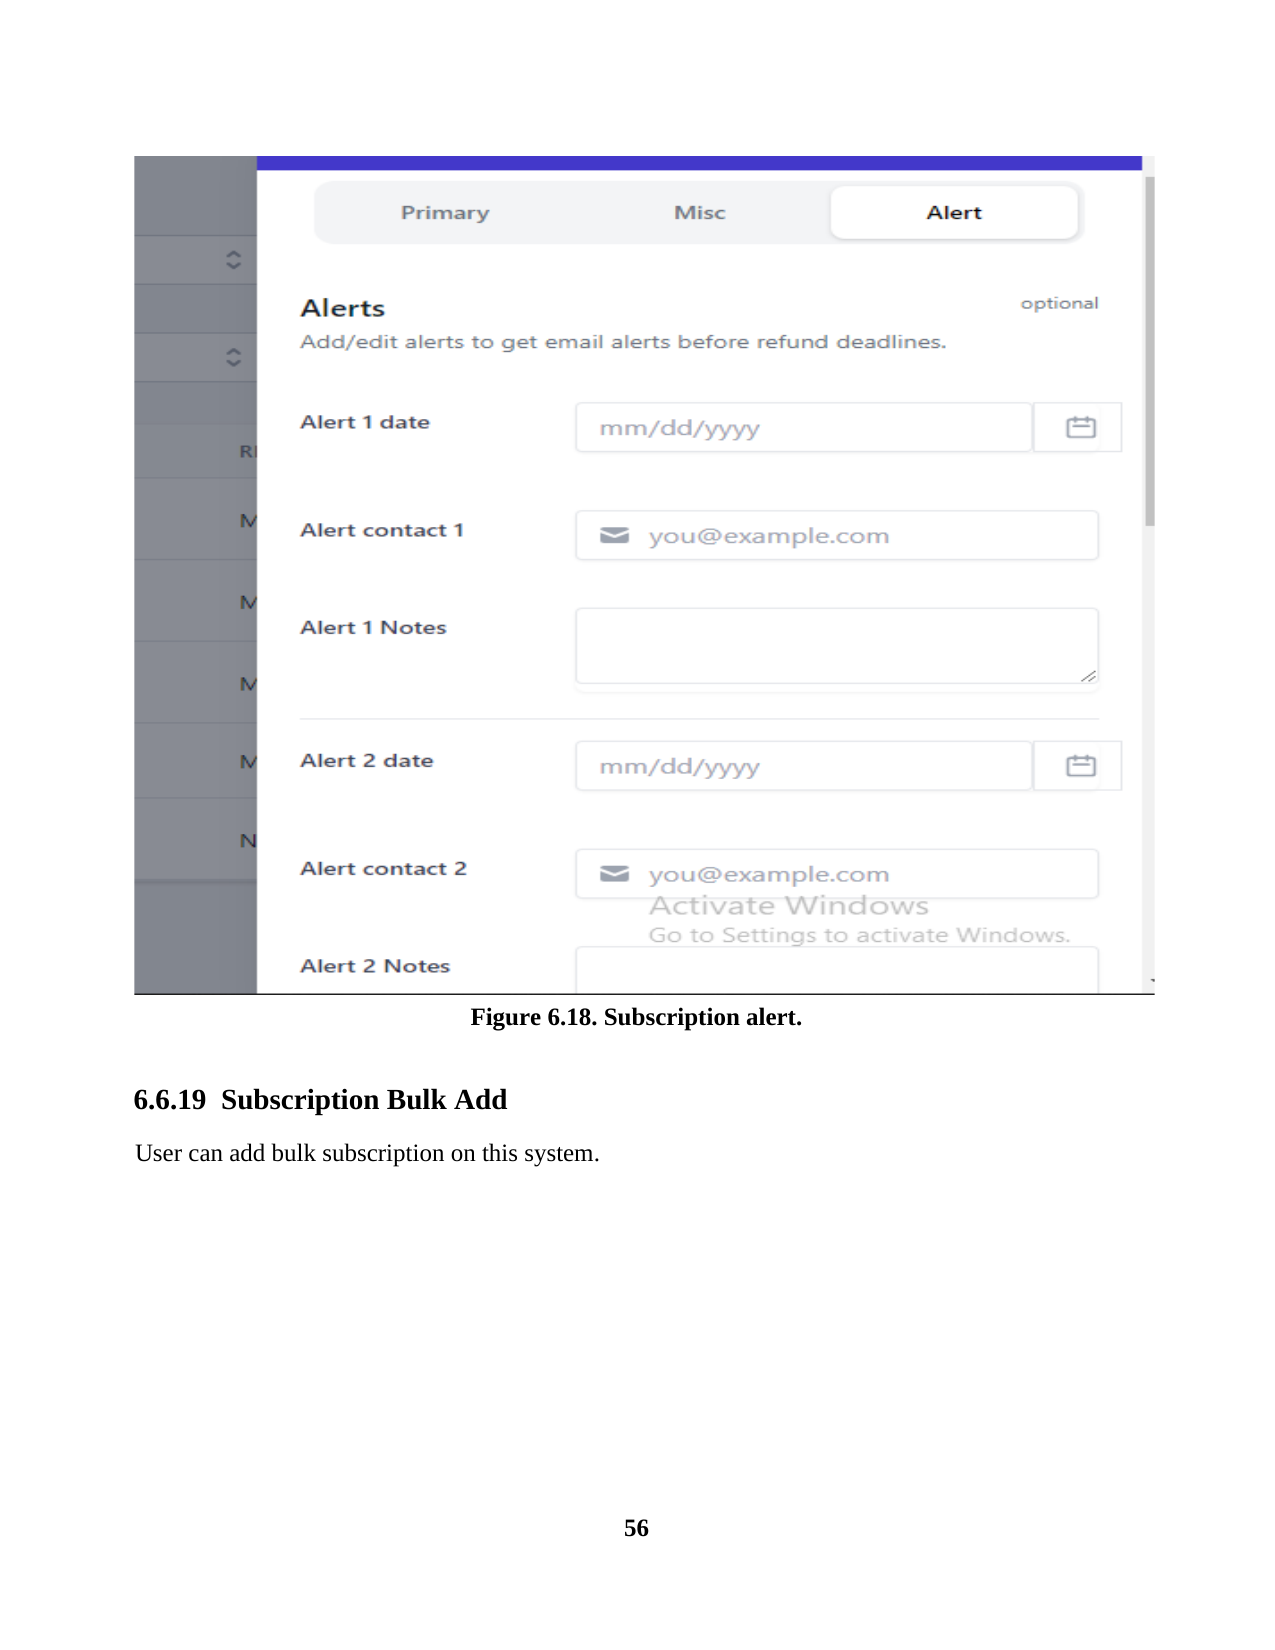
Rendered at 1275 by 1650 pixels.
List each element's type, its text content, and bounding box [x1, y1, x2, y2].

text 6.6.19 Subscription Bulk Add [133, 1082, 1139, 1116]
text User can add bulk subscription on this system. [135, 1138, 1131, 1167]
picture [134, 156, 1155, 995]
text Figure 6.18. Subscription alert. [157, 1002, 1116, 1031]
